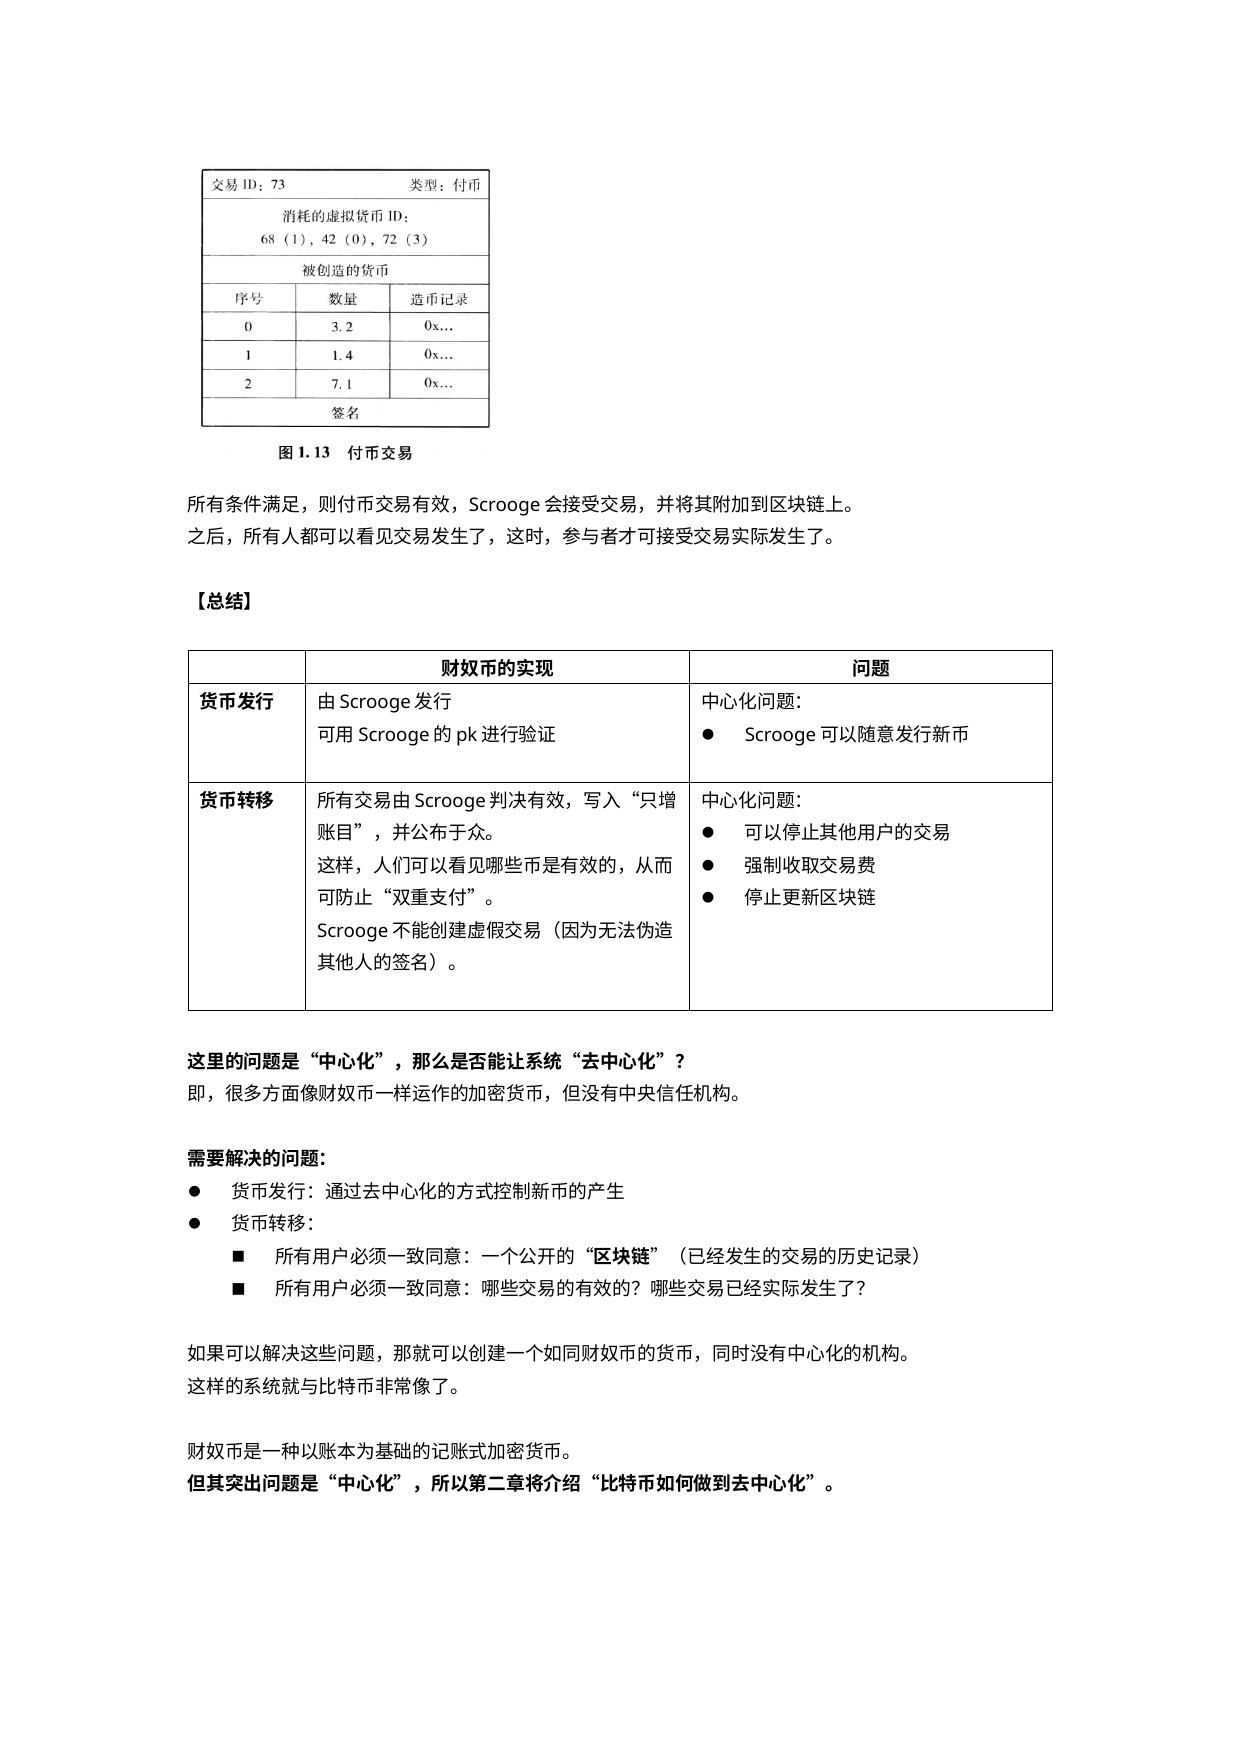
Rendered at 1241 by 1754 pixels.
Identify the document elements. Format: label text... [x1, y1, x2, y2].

list 货币发行：通过去中心化的方式控制新币的产生 [187, 1174, 1053, 1206]
text 但其突出问题是“中心化”，所以第二章将介绍“比特币如何做到去中心化”。 [187, 1466, 1053, 1499]
table_cell 中心化问题： 可以停止其他用户的交易 强制收取交易费 停止更新区块链 [690, 783, 1052, 1010]
list 所有用户必须一致同意：哪些交易的有效的？哪些交易已经实际发生了？ [231, 1271, 1053, 1304]
text 需要解决的问题： [187, 1141, 1053, 1174]
text 这样的系统就与比特币非常像了。 [187, 1369, 1053, 1401]
table_header 财奴币的实现 [306, 651, 689, 683]
text 之后，所有人都可以看见交易发生了，这时，参与者才可接受交易实际发生了。 [187, 519, 1053, 552]
text 这里的问题是“中心化”，那么是否能让系统“去中心化”？ [187, 1044, 1053, 1076]
list 货币转移： [187, 1206, 1053, 1239]
table_cell 中心化问题： Scrooge可以随意发行新币 [690, 684, 1052, 782]
text 即，很多方面像财奴币一样运作的加密货币，但没有中央信任机构。 [187, 1076, 1053, 1109]
table_cell 货币发行 [189, 684, 305, 782]
picture [187, 162, 499, 467]
list 所有用户必须一致同意：一个公开的“区块链”（已经发生的交易的历史记录） [231, 1239, 1053, 1271]
text 财奴币是一种以账本为基础的记账式加密货币。 [187, 1434, 1053, 1466]
text 所有条件满足，则付币交易有效，Scrooge会接受交易，并将其附加到区块链上。 [187, 487, 1053, 519]
table_cell 货币转移 [189, 783, 305, 1010]
table_cell 所有交易由Scrooge判决有效，写入“只增账目”，并公布于众。 这样，人们可以看见哪些币是有效的，从而可防止“双重支付”。 Scrooge不能创建虚假交易（因为无法伪造其他人的签名）。 [306, 783, 689, 1010]
text 【总结】 [187, 584, 1053, 617]
text 如果可以解决这些问题，那就可以创建一个如同财奴币的货币，同时没有中心化的机构。 [187, 1336, 1053, 1369]
table_header 问题 [690, 651, 1052, 683]
table_cell 由Scrooge发行 可用Scrooge的pk进行验证 [306, 684, 689, 782]
table_header [189, 651, 305, 683]
